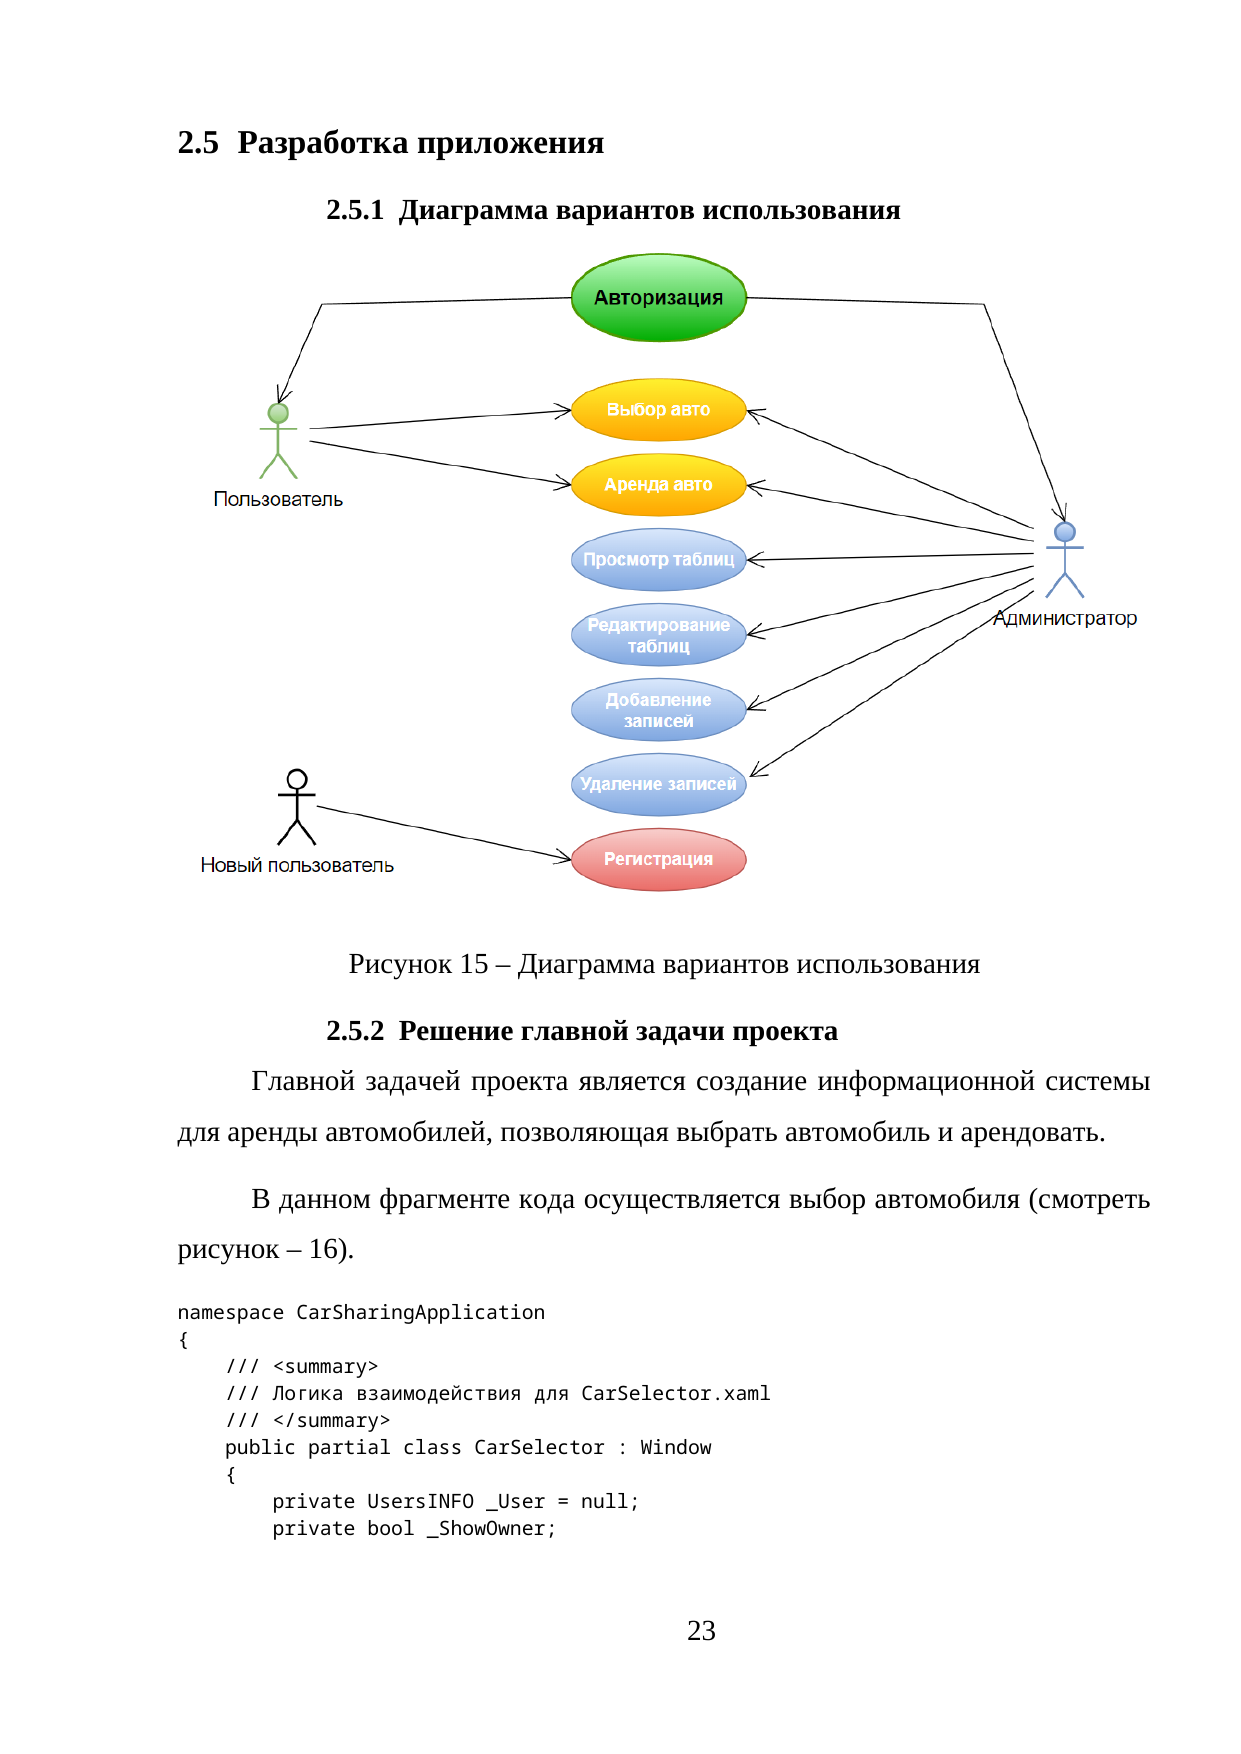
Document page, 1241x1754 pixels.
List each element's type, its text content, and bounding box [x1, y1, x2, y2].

text /// </summary> [177, 1406, 1152, 1433]
text Главной задачей проекта является создание информационной системы для аренды автомобилей, позволяющая выбрать автомобиль и арендовать. [177, 1063, 1152, 1147]
text В данном фрагменте кода осуществляется выбор автомобиля (смотреть рисунок – 16). [177, 1181, 1152, 1265]
subtitle Решение главной задачи проекта [252, 1013, 1152, 1047]
text /// Логика взаимодействия для CarSelector.xaml [177, 1379, 1152, 1406]
text { [177, 1460, 1152, 1487]
text Рисунок 15 – Диаграмма вариантов использования [177, 946, 1152, 980]
picture [177, 242, 1152, 913]
text private UsersINFO _User = null; [177, 1487, 1152, 1514]
subtitle Диаграмма вариантов использования [252, 192, 1152, 226]
subtitle Разработка приложения [177, 122, 1152, 161]
text namespace CarSharingApplication [177, 1298, 1152, 1325]
text /// <summary> [177, 1352, 1152, 1379]
text { [177, 1325, 1152, 1352]
text public partial class CarSelector : Window [177, 1433, 1152, 1460]
text private bool _ShowOwner; [177, 1514, 1152, 1541]
